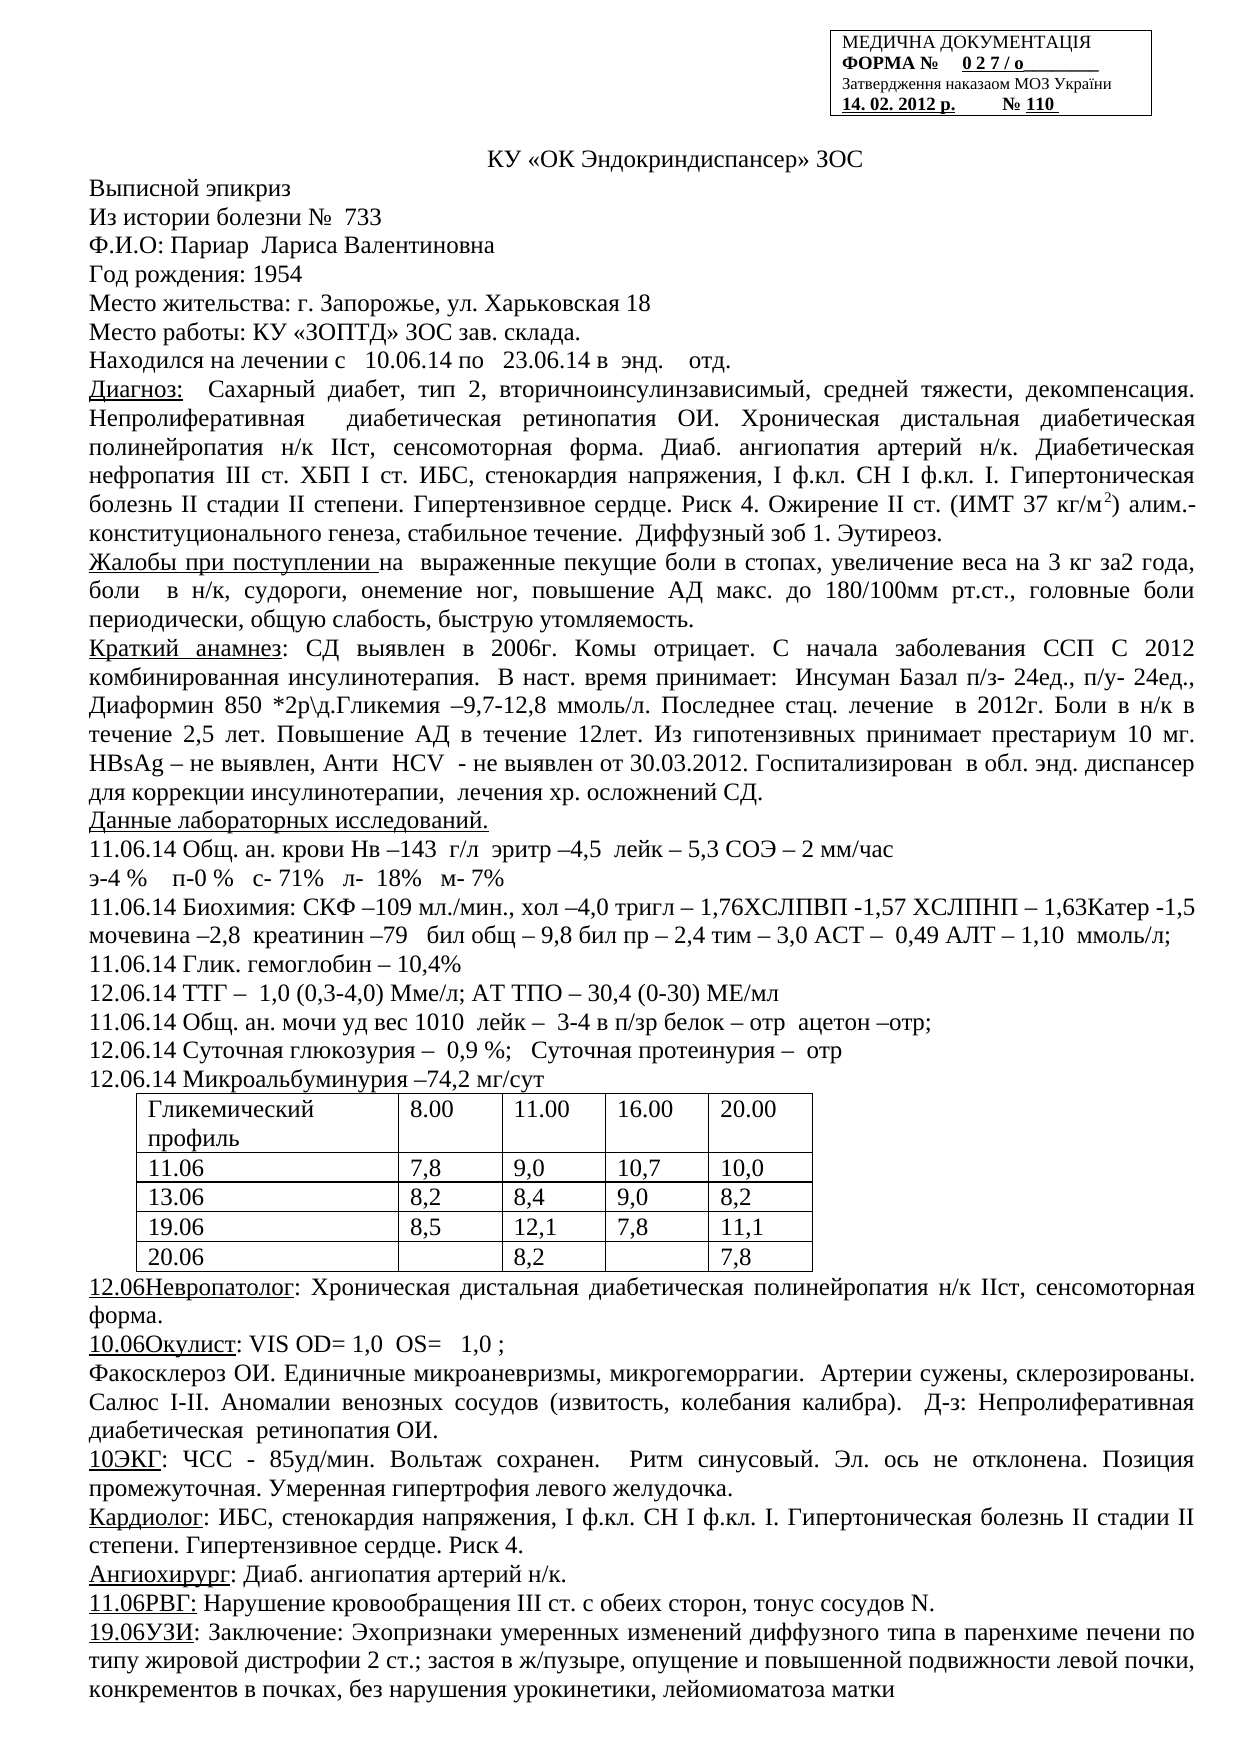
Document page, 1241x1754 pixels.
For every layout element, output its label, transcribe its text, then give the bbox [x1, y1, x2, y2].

subtitle Ф.И.О: Париар Лариса Валентиновна [89, 231, 1196, 259]
text 11.06.14 Биохимия: СКФ –109 мл./мин., хол –4,0 тригл – 1,76ХСЛПВП -1,57 ХСЛПНП – 1,63Катер -1,5 мочевина –2,8 креатинин –79 бил общ – 9,8 бил пр – 2,4 тим – 3,0 АСТ – 0,49 АЛТ – 1,10 ммоль/л; [89, 892, 1196, 949]
table_header 11.00 [503, 1094, 605, 1152]
text Жалобы при поступлении на выраженные пекущие боли в стопах, увеличение веса на 3 кг за2 года, боли в н/к, судороги, онемение ног, повышение АД макс. до 180/100мм рт.ст., головные боли периодически, общую слабость, быструю утомляемость. [89, 547, 1196, 633]
text 12.06.14 ТТГ – 1,0 (0,3-4,0) Мме/л; АТ ТПО – 30,4 (0-30) МЕ/мл [89, 978, 1196, 1007]
text 11.06РВГ: Нарушение кровообращения III ст. с обеих сторон, тонус сосудов N. [89, 1588, 1196, 1617]
text 12.06Невропатолог: Хроническая дистальная диабетическая полинейропатия н/к IIст, сенсомоторная форма. [89, 1272, 1196, 1329]
table_header 16.00 [606, 1094, 708, 1152]
text Находился на лечении с 10.06.14 по 23.06.14 в энд. отд. [89, 346, 1196, 374]
subtitle Выписной эпикриз [89, 173, 1202, 202]
table_cell 8,2 [709, 1183, 812, 1211]
table_cell 7,8 [606, 1212, 708, 1241]
subtitle 11.06.14 Общ. ан. мочи уд вес 1010 лейк – 3-4 в п/зр белок – отр ацетон –отр; [89, 1007, 1196, 1036]
subtitle 12.06.14 Микроальбуминурия –74,2 мг/сут [89, 1064, 1196, 1093]
table_cell 8,2 [399, 1183, 502, 1211]
text Место жительства: г. Запорожье, ул. Харьковская 18 [89, 288, 1196, 317]
subtitle Из истории болезни № 733 [89, 202, 1196, 231]
table_header 20.00 [709, 1094, 812, 1152]
text Факосклероз ОИ. Единичные микроаневризмы, микрогеморрагии. Артерии сужены, склерозированы. Салюс I-II. Аномалии венозных сосудов (извитость, колебания калибра). Д-з: Непролиферативная диабетическая ретинопатия ОИ. [89, 1358, 1196, 1444]
table_cell [606, 1242, 708, 1271]
table_cell 9,0 [503, 1153, 605, 1181]
text Кардиолог: ИБС, стенокардия напряжения, I ф.кл. СН I ф.кл. I. Гипертоническая болезнь II стадии II степени. Гипертензивное сердце. Риск 4. [89, 1502, 1196, 1559]
table_cell 12,1 [503, 1212, 605, 1241]
text Данные лабораторных исследований. [89, 806, 1196, 834]
table_cell 7,8 [399, 1153, 502, 1181]
text 10ЭКГ: ЧСС - 85уд/мин. Вольтаж сохранен. Ритм синусовый. Эл. ось не отклонена. Позиция промежуточная. Умеренная гипертрофия левого желудочка. [89, 1444, 1196, 1502]
table_cell [399, 1242, 502, 1271]
table_cell 10,0 [709, 1153, 812, 1181]
text Год рождения: 1954 [89, 259, 1196, 288]
text Диагноз: Сахарный диабет, тип 2, вторичноинсулинзависимый, средней тяжести, декомпенсация. Непролиферативная диабетическая ретинопатия ОИ. Хроническая дистальная диабетическая полинейропатия н/к IIст, сенсомоторная форма. Диаб. ангиопатия артерий н/к. Диабетическая нефропатия III ст. ХБП I ст. ИБС, стенокардия напряжения, I ф.кл. СН I ф.кл. I. Гипертоническая болезнь II стадии II степени. Гипертензивное сердце. Риск 4. Ожирение II ст. (ИМТ 37 кг/м2) алим.-конституционального генеза, стабильное течение. Диффузный зоб 1. Эутиреоз. [89, 374, 1196, 547]
table_cell 11.06 [137, 1153, 398, 1181]
text 10.06Окулист: VIS OD= 1,0 OS= 1,0 ; [89, 1329, 1196, 1358]
table_cell 19.06 [137, 1212, 398, 1241]
table_cell 8,5 [399, 1212, 502, 1241]
table_cell 8,2 [503, 1242, 605, 1271]
text Место работы: КУ «ЗОПТД» ЗОС зав. склада. [89, 317, 1196, 346]
text Краткий анамнез: СД выявлен в 2006г. Комы отрицает. С начала заболевания ССП С 2012 комбинированная инсулинотерапия. В наст. время принимает: Инсуман Базал п/з- 24ед., п/у- 24ед., Диаформин 850 *2р\д.Гликемия –9,7-12,8 ммоль/л. Последнее стац. лечение в 2012г. Боли в н/к в течение 2,5 лет. Повышение АД в течение 12лет. Из гипотензивных принимает престариум 10 мг. НВsАg – не выявлен, Анти НСV - не выявлен от 30.03.2012. Госпитализирован в обл. энд. диспансер для коррекции инсулинотерапии, лечения хр. осложнений СД. [89, 633, 1196, 806]
table_cell 20.06 [137, 1242, 398, 1271]
text 12.06.14 Суточная глюкозурия – 0,9 %; Суточная протеинурия – отр [89, 1036, 1196, 1064]
table_header 8.00 [399, 1094, 502, 1152]
table_cell 7,8 [709, 1242, 812, 1271]
table_cell 10,7 [606, 1153, 708, 1181]
text э-4 % п-0 % с- 71% л- 18% м- 7% [89, 863, 1196, 892]
text 19.06УЗИ: Заключение: Эхопризнаки умеренных изменений диффузного типа в паренхиме печени по типу жировой дистрофии 2 ст.; застоя в ж/пузыре, опущение и повышенной подвижности левой почки, конкрементов в почках, без нарушения урокинетики, лейомиоматоза матки [89, 1617, 1196, 1703]
table_cell 13.06 [137, 1183, 398, 1211]
subtitle КУ «ОК Эндокриндиспансер» ЗОС [148, 144, 1202, 173]
text Ангиохирург: Диаб. ангиопатия артерий н/к. [89, 1559, 1196, 1588]
table_header Гликемический профиль [137, 1094, 398, 1152]
table_cell 8,4 [503, 1183, 605, 1211]
text 11.06.14 Общ. ан. крови Нв –143 г/л эритр –4,5 лейк – 5,3 СОЭ – 2 мм/час [89, 834, 1196, 863]
table_cell 9,0 [606, 1183, 708, 1211]
table_cell 11,1 [709, 1212, 812, 1241]
text 11.06.14 Глик. гемоглобин – 10,4% [89, 949, 1196, 978]
